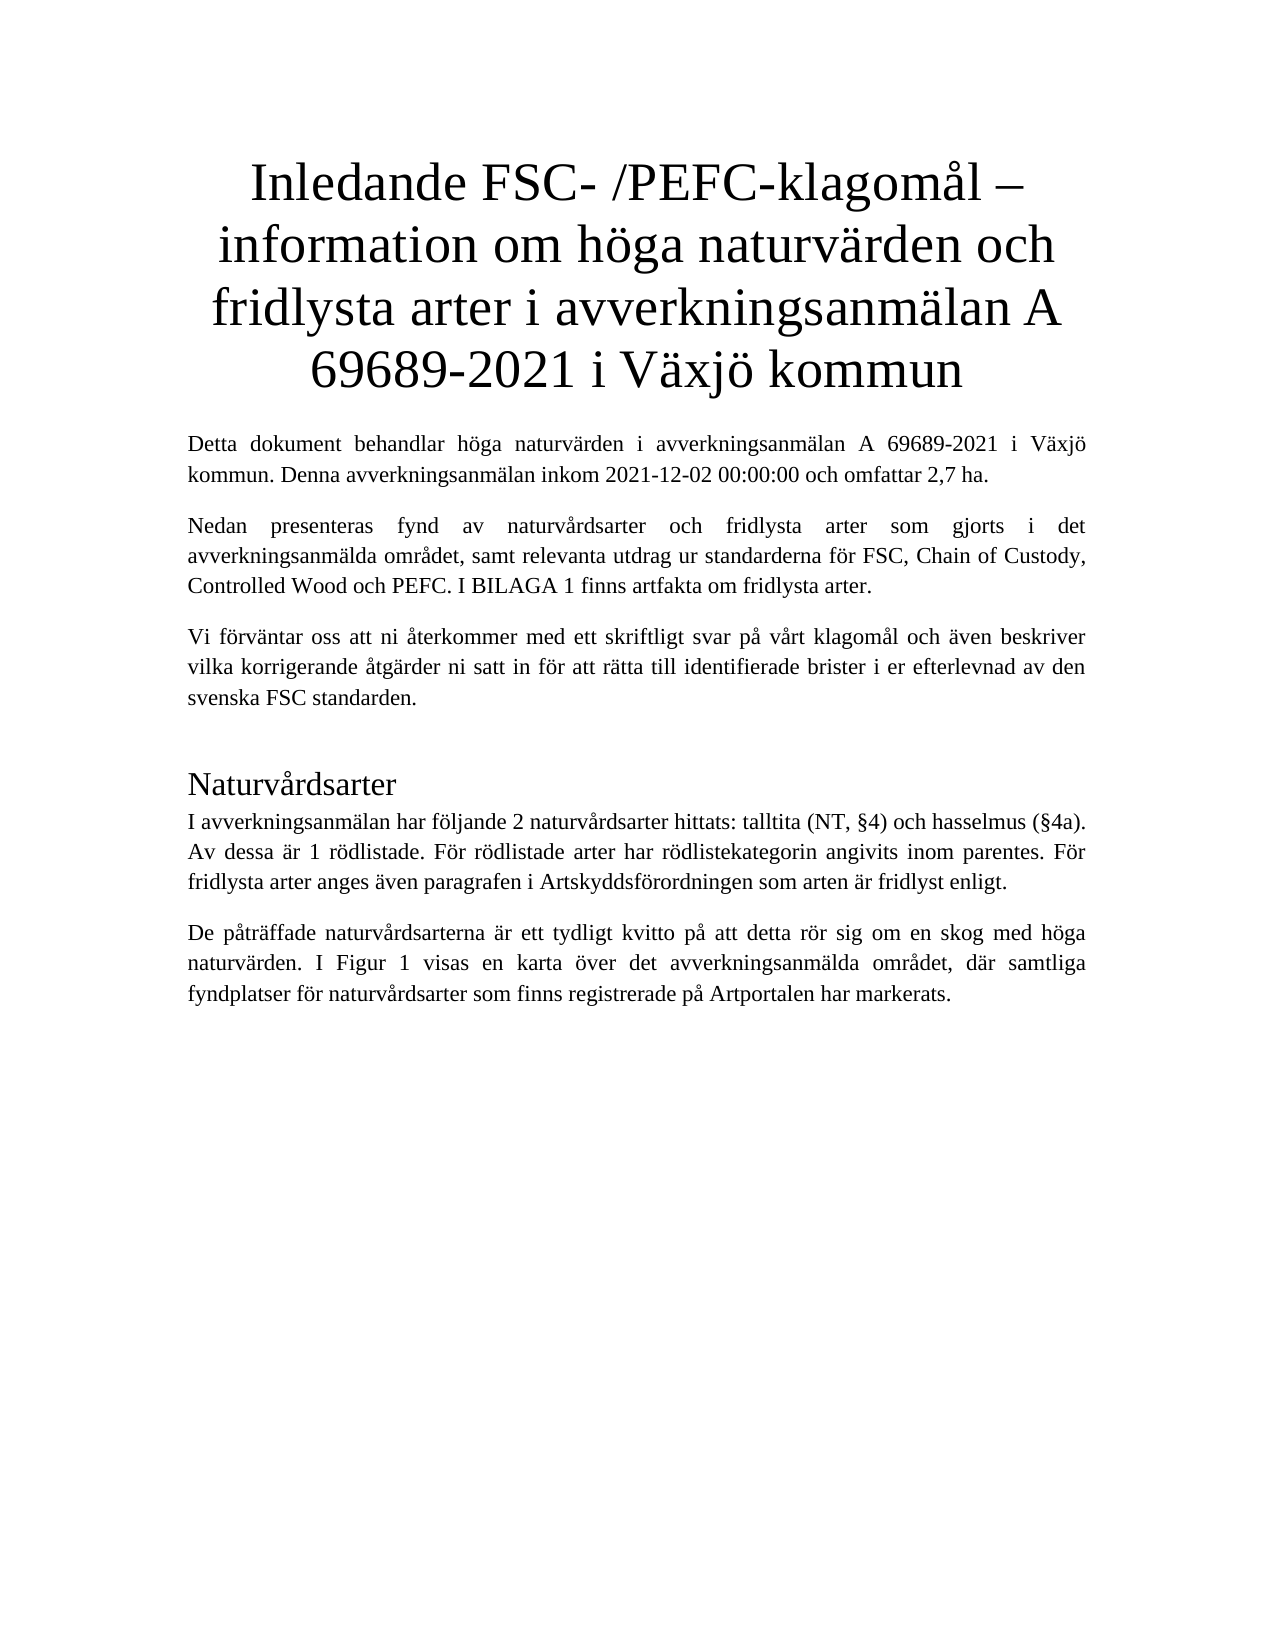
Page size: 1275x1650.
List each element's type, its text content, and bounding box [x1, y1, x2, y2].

title Inledande FSC- /PEFC-klagomål – information om höga naturvärden och fridlysta arter i avverkningsanmälan A 69689-2021 i Växjö kommun [187, 150, 1087, 399]
text I avverkningsanmälan har följande 2 naturvårdsarter hittats: talltita (NT, §4) och hasselmus (§4a). Av dessa är 1 rödlistade. För rödlistade arter har rödlistekategorin angivits inom parentes. För fridlysta arter anges även paragrafen i Artskyddsförordningen som arten är fridlyst enligt. [187, 808, 1087, 894]
text Nedan presenteras fynd av naturvårdsarter och fridlysta arter som gjorts i det avverkningsanmälda området, samt relevanta utdrag ur standarderna för FSC, Chain of Custody, Controlled Wood och PEFC. I BILAGA 1 finns artfakta om fridlysta arter. [187, 512, 1087, 598]
subtitle Naturvårdsarter [187, 764, 1087, 802]
text Vi förväntar oss att ni återkommer med ett skriftligt svar på vårt klagomål och även beskriver vilka korrigerande åtgärder ni satt in för att rätta till identifierade brister i er efterlevnad av den svenska FSC standarden. [187, 623, 1087, 710]
text Detta dokument behandlar höga naturvärden i avverkningsanmälan A 69689-2021 i Växjö kommun. Denna avverkningsanmälan inkom 2021-12-02 00:00:00 och omfattar 2,7 ha. [187, 430, 1087, 487]
text De påträffade naturvårdsarterna är ett tydligt kvitto på att detta rör sig om en skog med höga naturvärden. I Figur 1 visas en karta över det avverkningsanmälda området, där samtliga fyndplatser för naturvårdsarter som finns registrerade på Artportalen har markerats. [187, 919, 1087, 1006]
